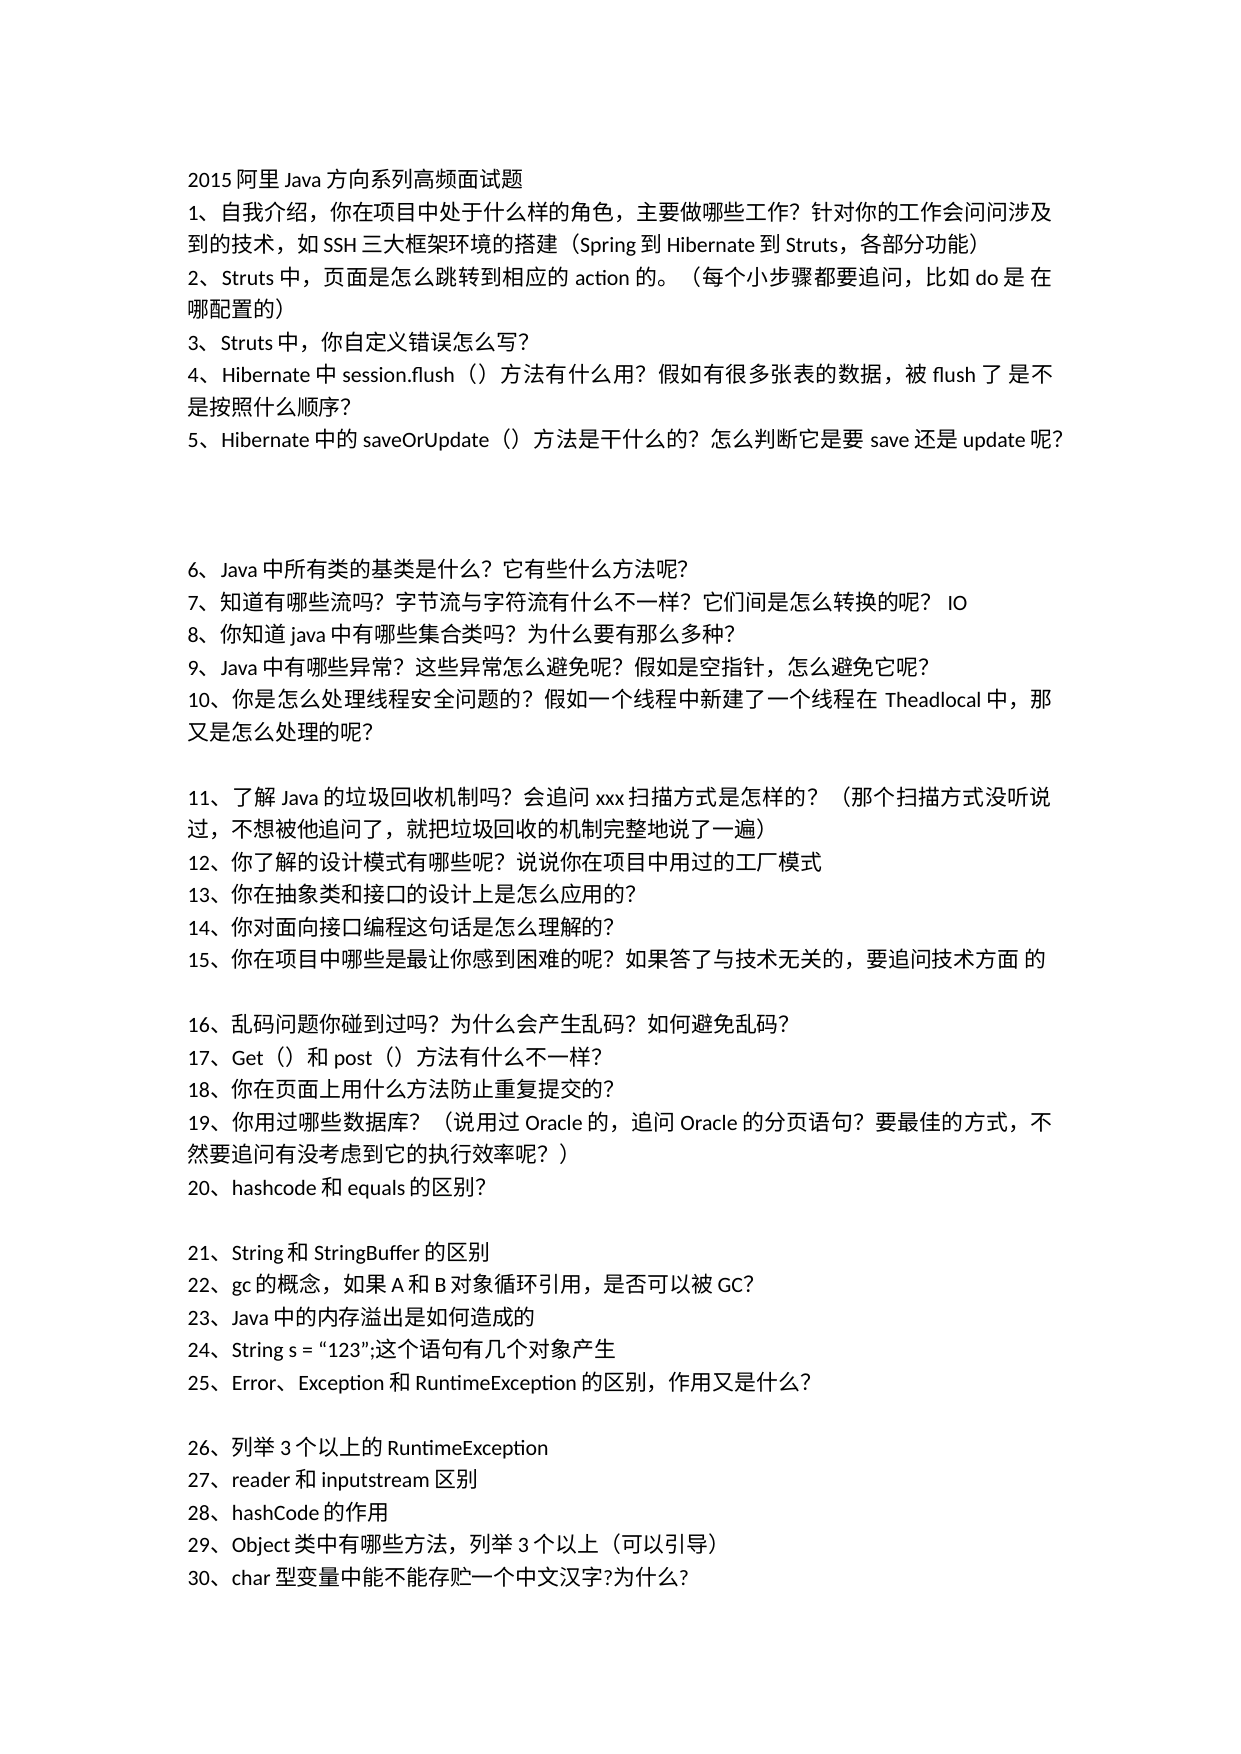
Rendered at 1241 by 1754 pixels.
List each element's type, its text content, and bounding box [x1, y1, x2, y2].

text 15、你在项目中哪些是最让你感到困难的呢？如果答了与技术无关的，要追问技术方面 的 [187, 942, 1053, 974]
text 4、Hibernate中session.flush（）方法有什么用？假如有很多张表的数据，被flush了 是不是按照什么顺序？ [187, 357, 1053, 422]
text 2015阿里Java方向系列高频面试题 [187, 162, 1053, 194]
text 3、Struts中，你自定义错误怎么写？ [187, 324, 1053, 357]
text 7、知道有哪些流吗？字节流与字符流有什么不一样？它们间是怎么转换的呢？ IO [187, 584, 1053, 617]
text 10、你是怎么处理线程安全问题的？假如一个线程中新建了一个线程在Theadlocal中，那又是怎么处理的呢？ [187, 682, 1053, 747]
text 28、hashCode的作用 [187, 1494, 1053, 1527]
text 11、了解Java的垃圾回收机制吗？会追问xxx扫描方式是怎样的？（那个扫描方式没听说过，不想被他追问了，就把垃圾回收的机制完整地说了一遍） [187, 779, 1053, 844]
text 21、String和StringBuffer的区别 [187, 1234, 1053, 1267]
text 24、String s = “123”;这个语句有几个对象产生 [187, 1332, 1053, 1364]
text 12、你了解的设计模式有哪些呢？说说你在项目中用过的工厂模式 [187, 844, 1053, 877]
text 2、Struts中，页面是怎么跳转到相应的action的。（每个小步骤都要追问，比如do是 在哪配置的） [187, 259, 1053, 324]
text 22、gc的概念，如果A和B对象循环引用，是否可以被GC？ [187, 1267, 1053, 1299]
text 19、你用过哪些数据库？（说用过Oracle的，追问Oracle的分页语句？要最佳的方式，不然要追问有没考虑到它的执行效率呢？） [187, 1104, 1053, 1169]
text 1、自我介绍，你在项目中处于什么样的角色，主要做哪些工作？针对你的工作会问问涉及 到的技术，如SSH三大框架环境的搭建（Spring到Hibernate到Struts，各部分功能） [187, 194, 1053, 259]
text 5、Hibernate中的saveOrUpdate（）方法是干什么的？怎么判断它是要save还是update 呢？ [187, 422, 1053, 487]
text 8、你知道java中有哪些集合类吗？为什么要有那么多种？ [187, 617, 1053, 649]
text 27、reader和inputstream区别 [187, 1462, 1053, 1494]
text 29、Object类中有哪些方法，列举3个以上（可以引导） [187, 1527, 1053, 1559]
text 23、Java中的内存溢出是如何造成的 [187, 1299, 1053, 1332]
text 9、Java中有哪些异常？这些异常怎么避免呢？假如是空指针，怎么避免它呢？ [187, 649, 1053, 682]
text 16、乱码问题你碰到过吗？为什么会产生乱码？如何避免乱码？ [187, 1007, 1053, 1039]
text 17、Get（）和post（）方法有什么不一样？ [187, 1039, 1053, 1072]
text 13、你在抽象类和接口的设计上是怎么应用的？ [187, 877, 1053, 909]
text 14、你对面向接口编程这句话是怎么理解的？ [187, 909, 1053, 942]
text 18、你在页面上用什么方法防止重复提交的？ [187, 1072, 1053, 1104]
text 6、Java中所有类的基类是什么？它有些什么方法呢？ [187, 552, 1053, 584]
text 26、列举3个以上的RuntimeException [187, 1429, 1053, 1462]
text 30、char型变量中能不能存贮一个中文汉字?为什么? [187, 1559, 1053, 1592]
text 25、Error、Exception和RuntimeException的区别，作用又是什么？ [187, 1364, 1053, 1397]
text 20、hashcode和equals的区别？ [187, 1169, 1053, 1202]
